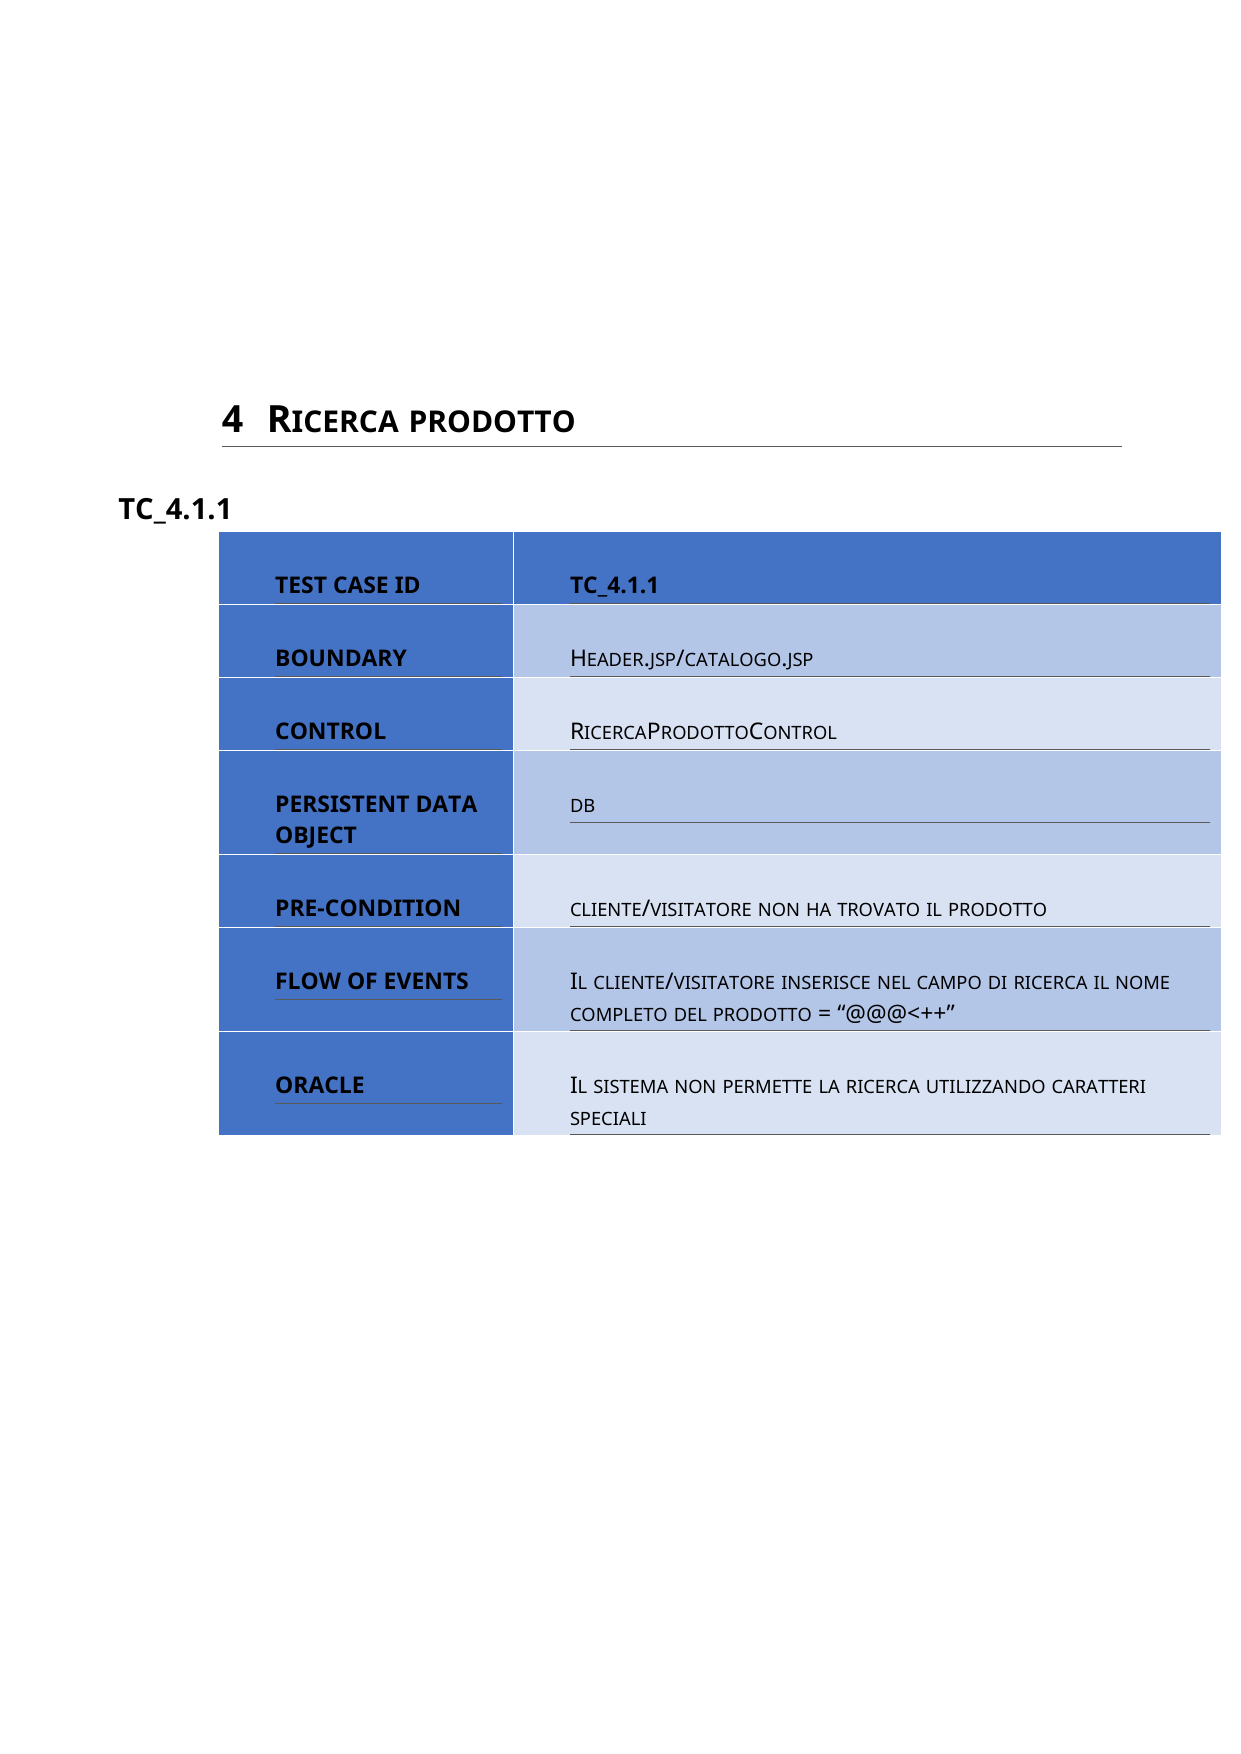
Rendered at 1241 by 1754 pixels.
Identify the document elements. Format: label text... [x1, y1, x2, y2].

subtitle TC_4.1.1 [118, 488, 1122, 528]
table_cell CONTROL [219, 678, 513, 750]
table_cell FLOW OF EVENTS [219, 928, 513, 1031]
table_cell cliente/visitatore non ha trovato il prodotto [514, 855, 1221, 927]
table_cell ORACLE [219, 1032, 513, 1135]
table_cell PERSISTENT DATA OBJECT [219, 751, 513, 854]
table_cell Header.jsp/catalogo.jsp [514, 605, 1221, 677]
table_cell Il cliente/visitatore inserisce nel campo di ricerca il nome completo del prodotto = “@@@<++” [514, 928, 1221, 1031]
table_header TEST CASE ID [219, 532, 513, 604]
table_header TC_4.1.1 [514, 532, 1221, 604]
table_cell BOUNDARY [219, 605, 513, 677]
table_cell db [514, 751, 1221, 854]
subtitle Ricerca prodotto [222, 392, 1122, 446]
table_cell RicercaProdottoControl [514, 678, 1221, 750]
table_cell Il sistema non permette la ricerca utilizzando caratteri speciali [514, 1032, 1221, 1135]
table_cell PRE-CONDITION [219, 855, 513, 927]
